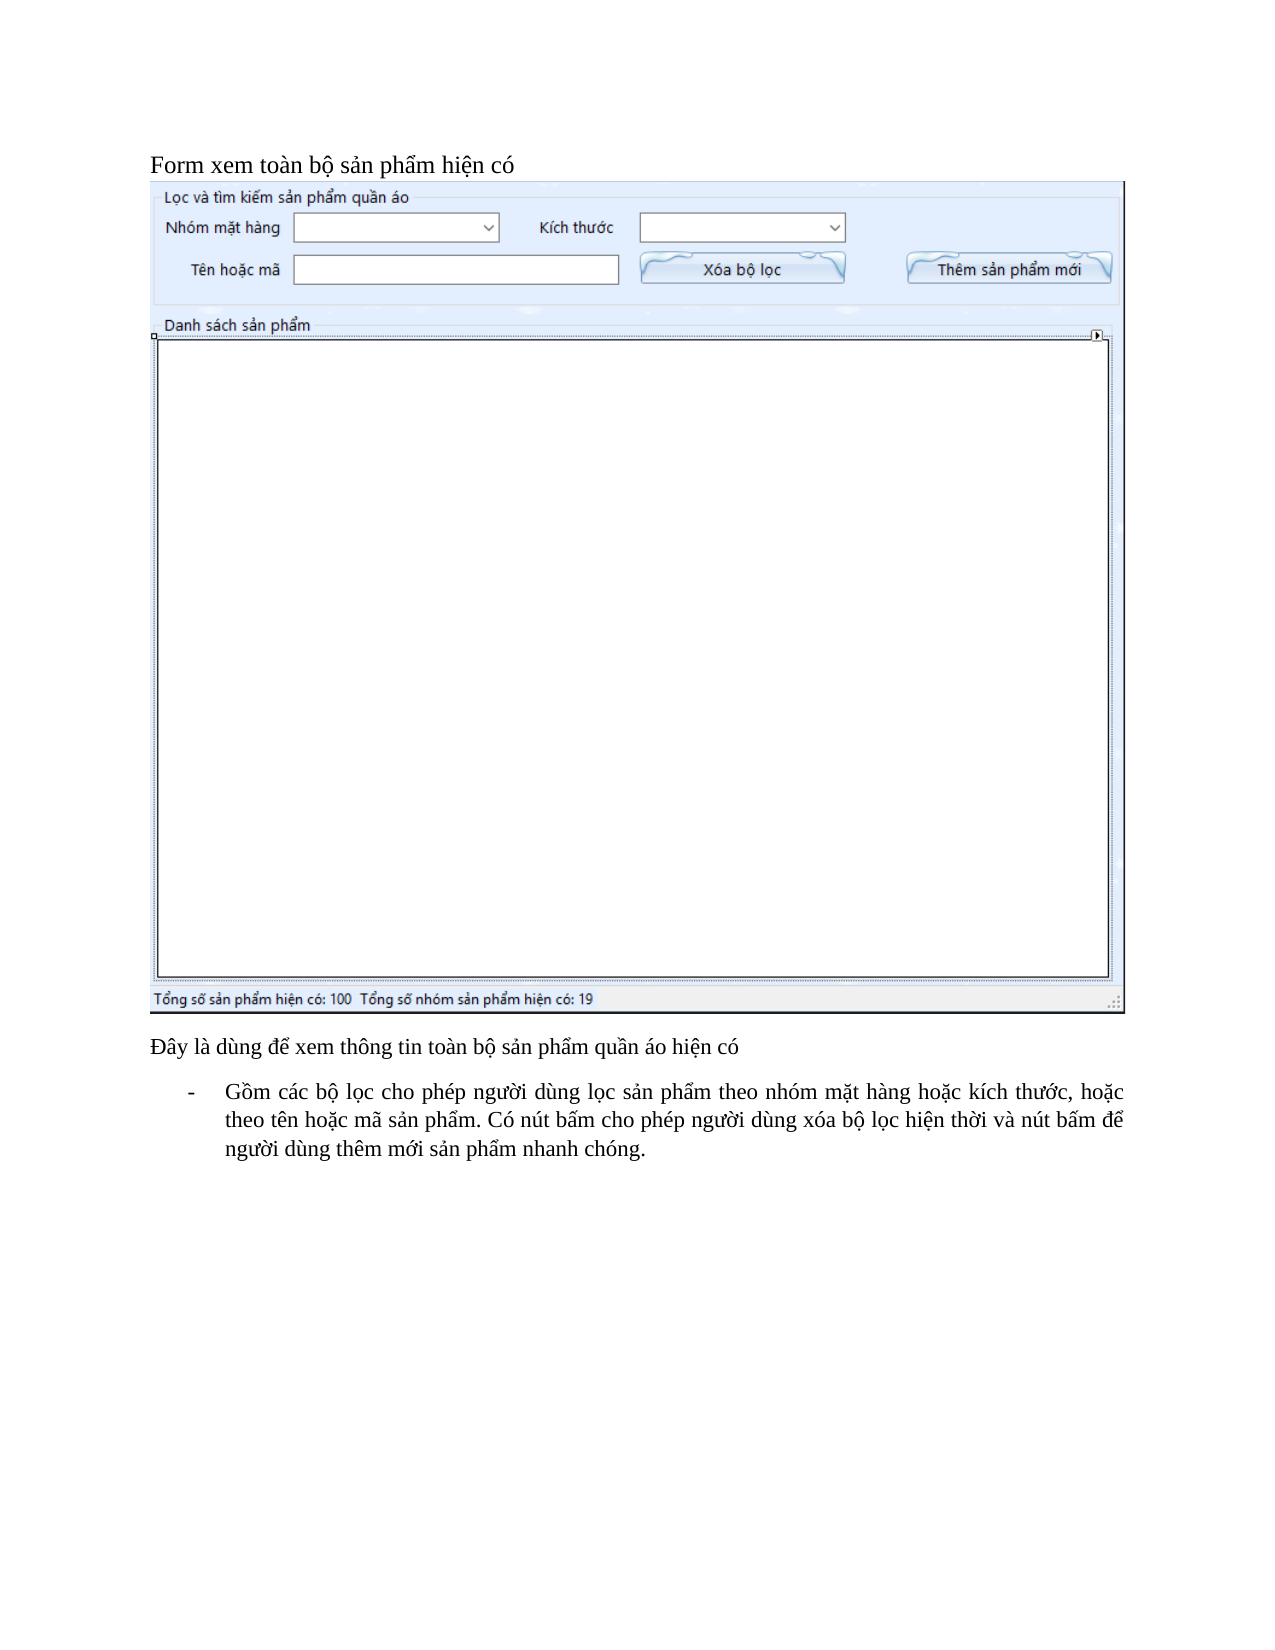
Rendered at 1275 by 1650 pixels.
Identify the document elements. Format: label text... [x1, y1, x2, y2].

list Gồm các bộ lọc cho phép người dùng lọc sản phẩm theo nhóm mặt hàng hoặc kích thước, hoặc theo tên hoặc mã sản phẩm. Có nút bấm cho phép người dùng xóa bộ lọc hiện thời và nút bấm để người dùng thêm mới sản phẩm nhanh chóng. [187, 1078, 1125, 1161]
picture [150, 181, 1125, 1014]
text Đây là dùng để xem thông tin toàn bộ sản phẩm quần áo hiện có [150, 1033, 1125, 1059]
subtitle Form xem toàn bộ sản phẩm hiện có [150, 150, 1125, 179]
